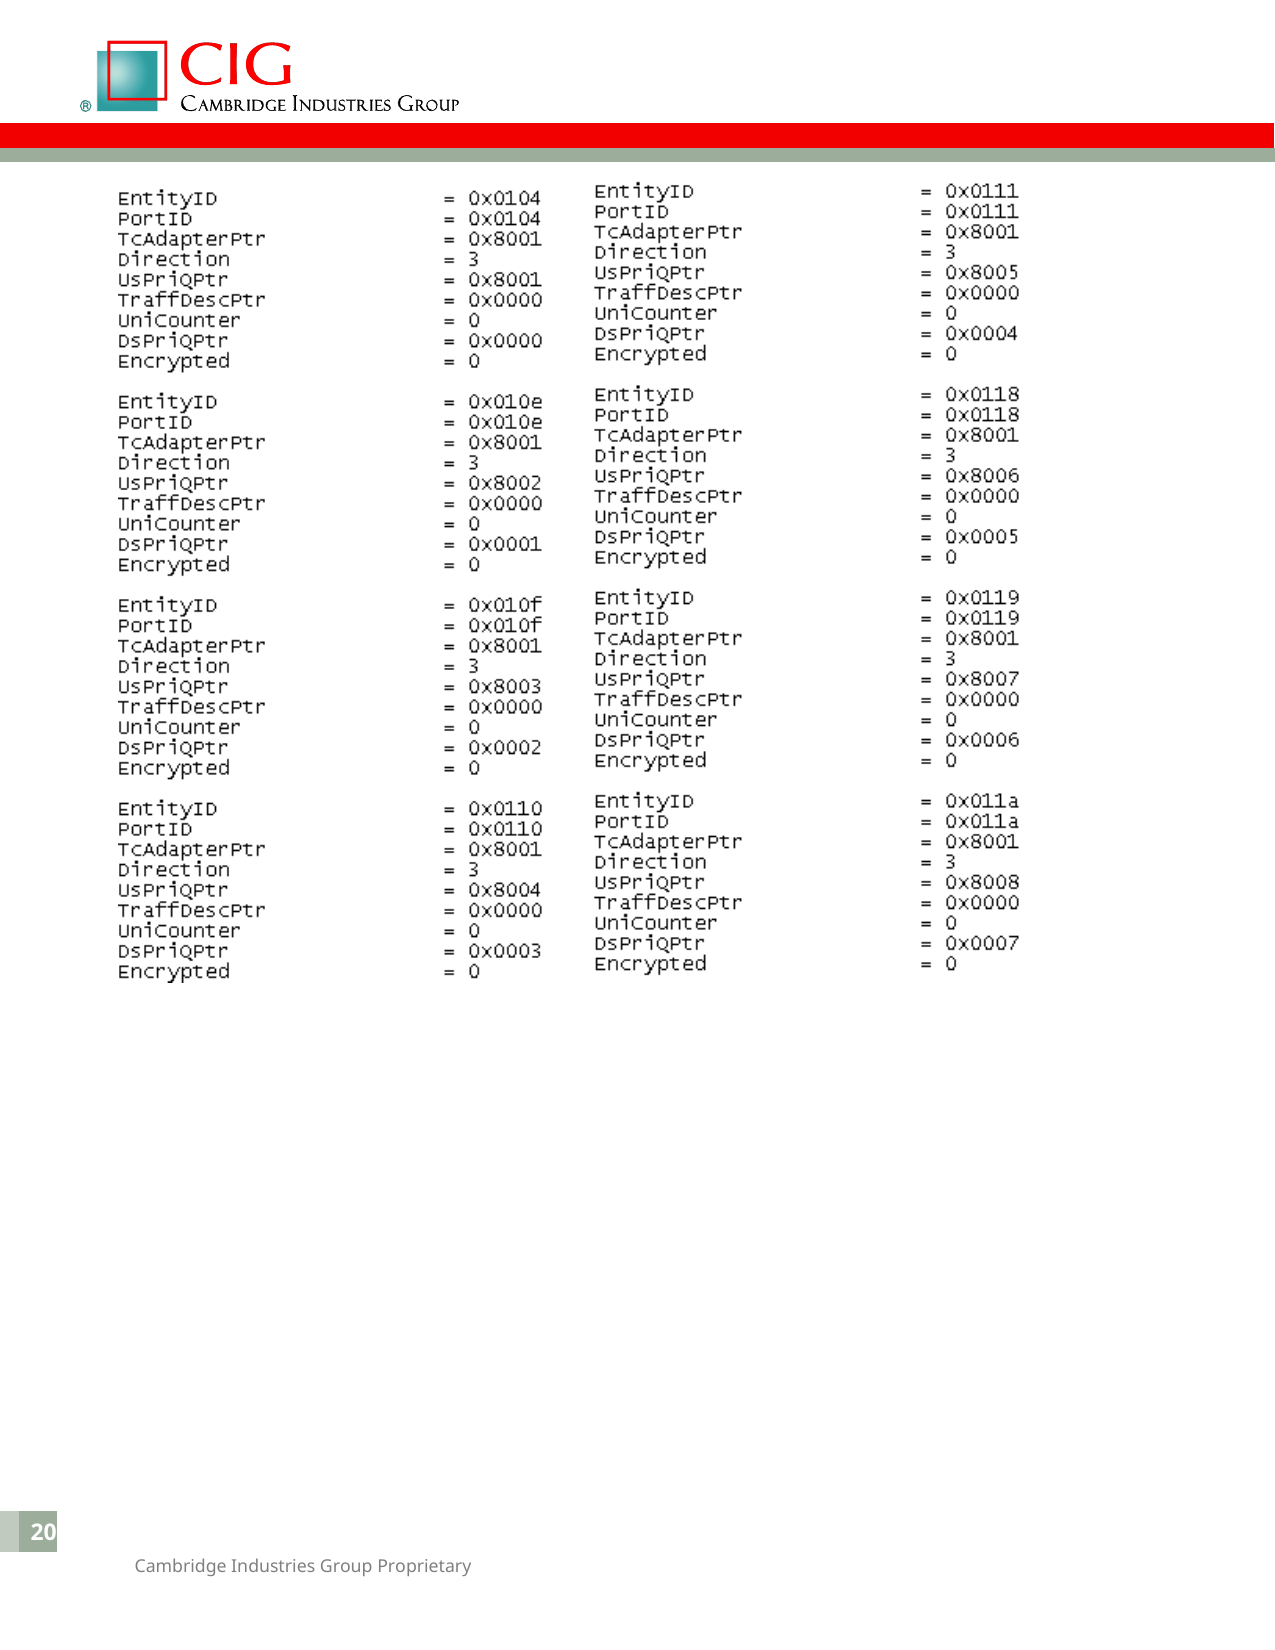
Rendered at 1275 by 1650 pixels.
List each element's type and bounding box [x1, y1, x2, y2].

picture [593, 173, 1036, 983]
picture [118, 188, 559, 983]
